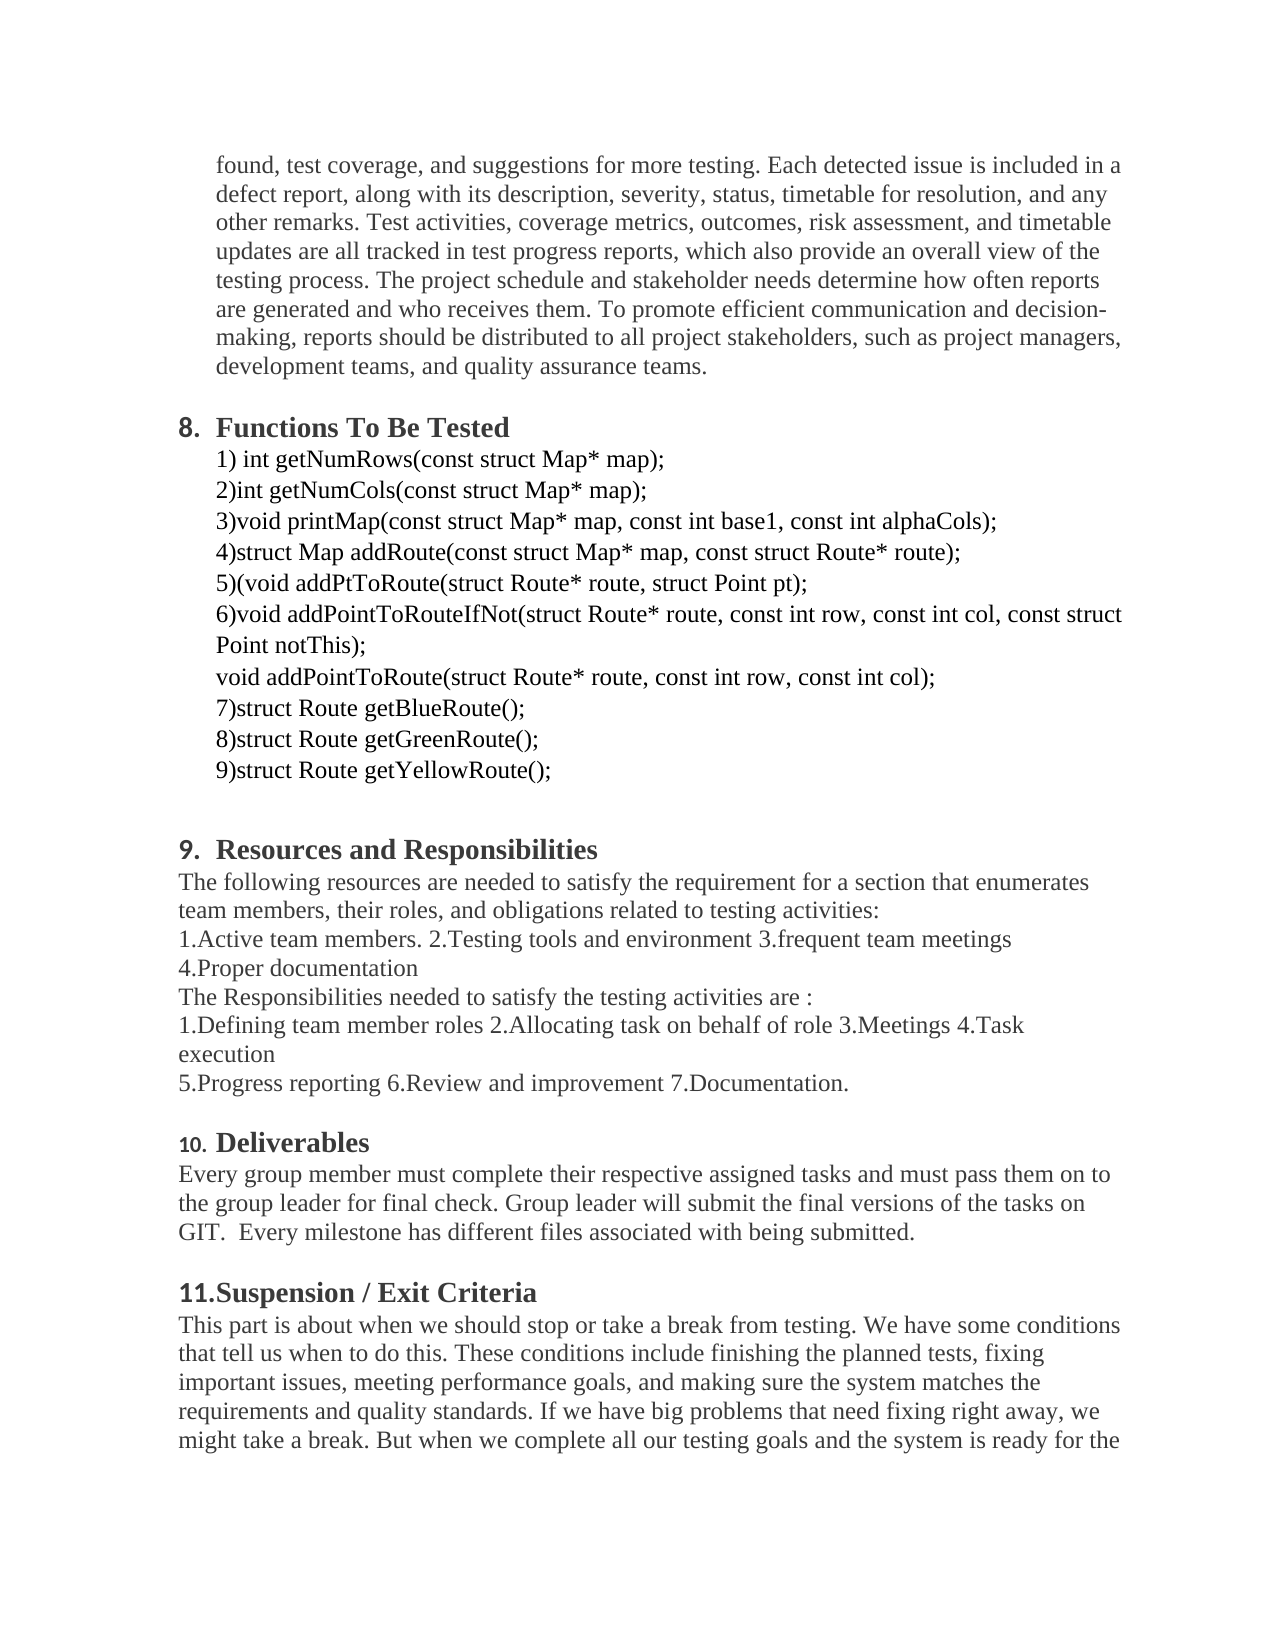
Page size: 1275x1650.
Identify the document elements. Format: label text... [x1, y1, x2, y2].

list 9)struct Route getYellowRoute(); [216, 755, 1125, 783]
list void addPointToRoute(struct Route* route, const int row, const int col); [216, 662, 1125, 690]
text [178, 1310, 1125, 1453]
text The Responsibilities needed to satisfy the testing activities are : [178, 982, 1125, 1011]
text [216, 150, 1125, 380]
text 1.Defining team member roles 2.Allocating task on behalf of role 3.Meetings 4.Task execution [178, 1011, 1125, 1068]
list 4)struct Map addRoute(const struct Map* map, const struct Route* route); [216, 537, 1125, 566]
list 3)void printMap(const struct Map* map, const int base1, const int alphaCols); [216, 506, 1125, 535]
list Deliverables [178, 1126, 1125, 1159]
list 2)int getNumCols(const struct Map* map); [216, 475, 1125, 504]
list 8)struct Route getGreenRoute(); [216, 724, 1125, 752]
text Every group member must complete their respective assigned tasks and must pass them on to the group leader for final check. Group leader will submit the final versions of the tasks on GIT. Every milestone has different files associated with being submitted. [178, 1159, 1125, 1245]
list 5)(void addPtToRoute(struct Route* route, struct Point pt); [216, 568, 1125, 597]
list 6)void addPointToRouteIfNot(struct Route* route, const int row, const int col, const struct Point notThis); [216, 599, 1125, 659]
list 7)struct Route getBlueRoute(); [216, 693, 1125, 721]
text 4.Proper documentation [178, 953, 1125, 982]
text 1.Active team members. 2.Testing tools and environment 3.frequent team meetings [178, 924, 1125, 953]
list 1) int getNumRows(const struct Map* map); [216, 444, 1125, 473]
list Resources and Responsibilities [178, 831, 1125, 867]
text The following resources are needed to satisfy the requirement for a section that enumerates team members, their roles, and obligations related to testing activities: [178, 867, 1125, 924]
list Functions To Be Tested [178, 409, 1125, 444]
list Suspension / Exit Criteria [178, 1274, 1125, 1310]
text 5.Progress reporting 6.Review and improvement 7.Documentation. [178, 1068, 1125, 1097]
